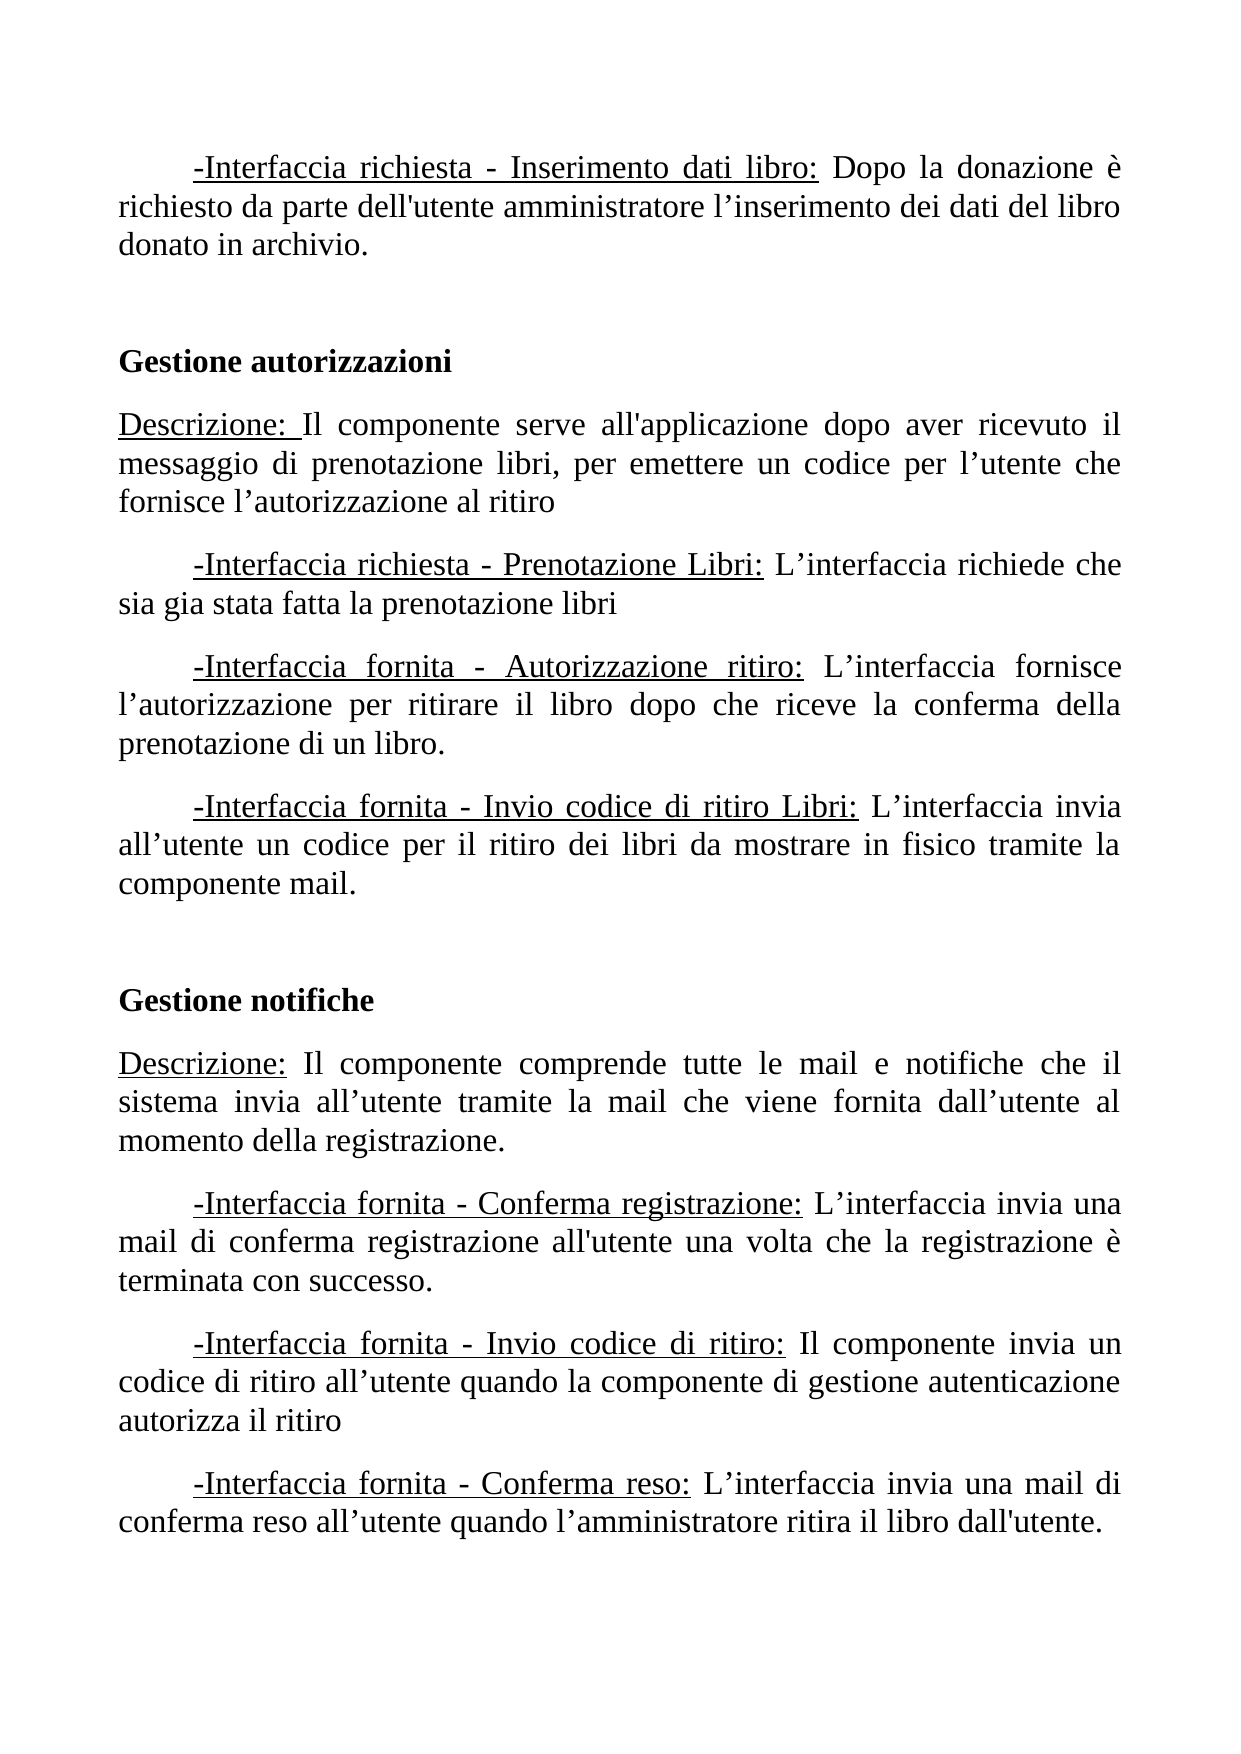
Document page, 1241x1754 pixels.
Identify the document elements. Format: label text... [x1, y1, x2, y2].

text -Interfaccia fornita - Autorizzazione ritiro: L’interfaccia fornisce l’autorizzazione per ritirare il libro dopo che riceve la conferma della prenotazione di un libro. [118, 646, 1122, 761]
text -Interfaccia richiesta - Prenotazione Libri: L’interfaccia richiede che sia gia stata fatta la prenotazione libri [118, 545, 1122, 621]
text -Interfaccia fornita - Invio codice di ritiro: Il componente invia un codice di ritiro all’utente quando la componente di gestione autenticazione autorizza il ritiro [118, 1323, 1122, 1438]
text Gestione notifiche [118, 980, 1122, 1018]
text Descrizione: Il componente serve all'applicazione dopo aver ricevuto il messaggio di prenotazione libri, per emettere un codice per l’utente che fornisce l’autorizzazione al ritiro [118, 405, 1122, 520]
text -Interfaccia fornita - Conferma registrazione: L’interfaccia invia una mail di conferma registrazione all'utente una volta che la registrazione è terminata con successo. [118, 1183, 1122, 1298]
text -Interfaccia fornita - Invio codice di ritiro Libri: L’interfaccia invia all’utente un codice per il ritiro dei libri da mostrare in fisico tramite la componente mail. [118, 786, 1122, 901]
text Gestione autorizzazioni [118, 341, 1122, 380]
text -Interfaccia fornita - Conferma reso: L’interfaccia invia una mail di conferma reso all’utente quando l’amministratore ritira il libro dall'utente. [118, 1463, 1122, 1540]
text -Interfaccia richiesta - Inserimento dati libro: Dopo la donazione è richiesto da parte dell'utente amministratore l’inserimento dei dati del libro donato in archivio. [118, 148, 1122, 263]
text Descrizione: Il componente comprende tutte le mail e notifiche che il sistema invia all’utente tramite la mail che viene fornita dall’utente al momento della registrazione. [118, 1043, 1122, 1158]
